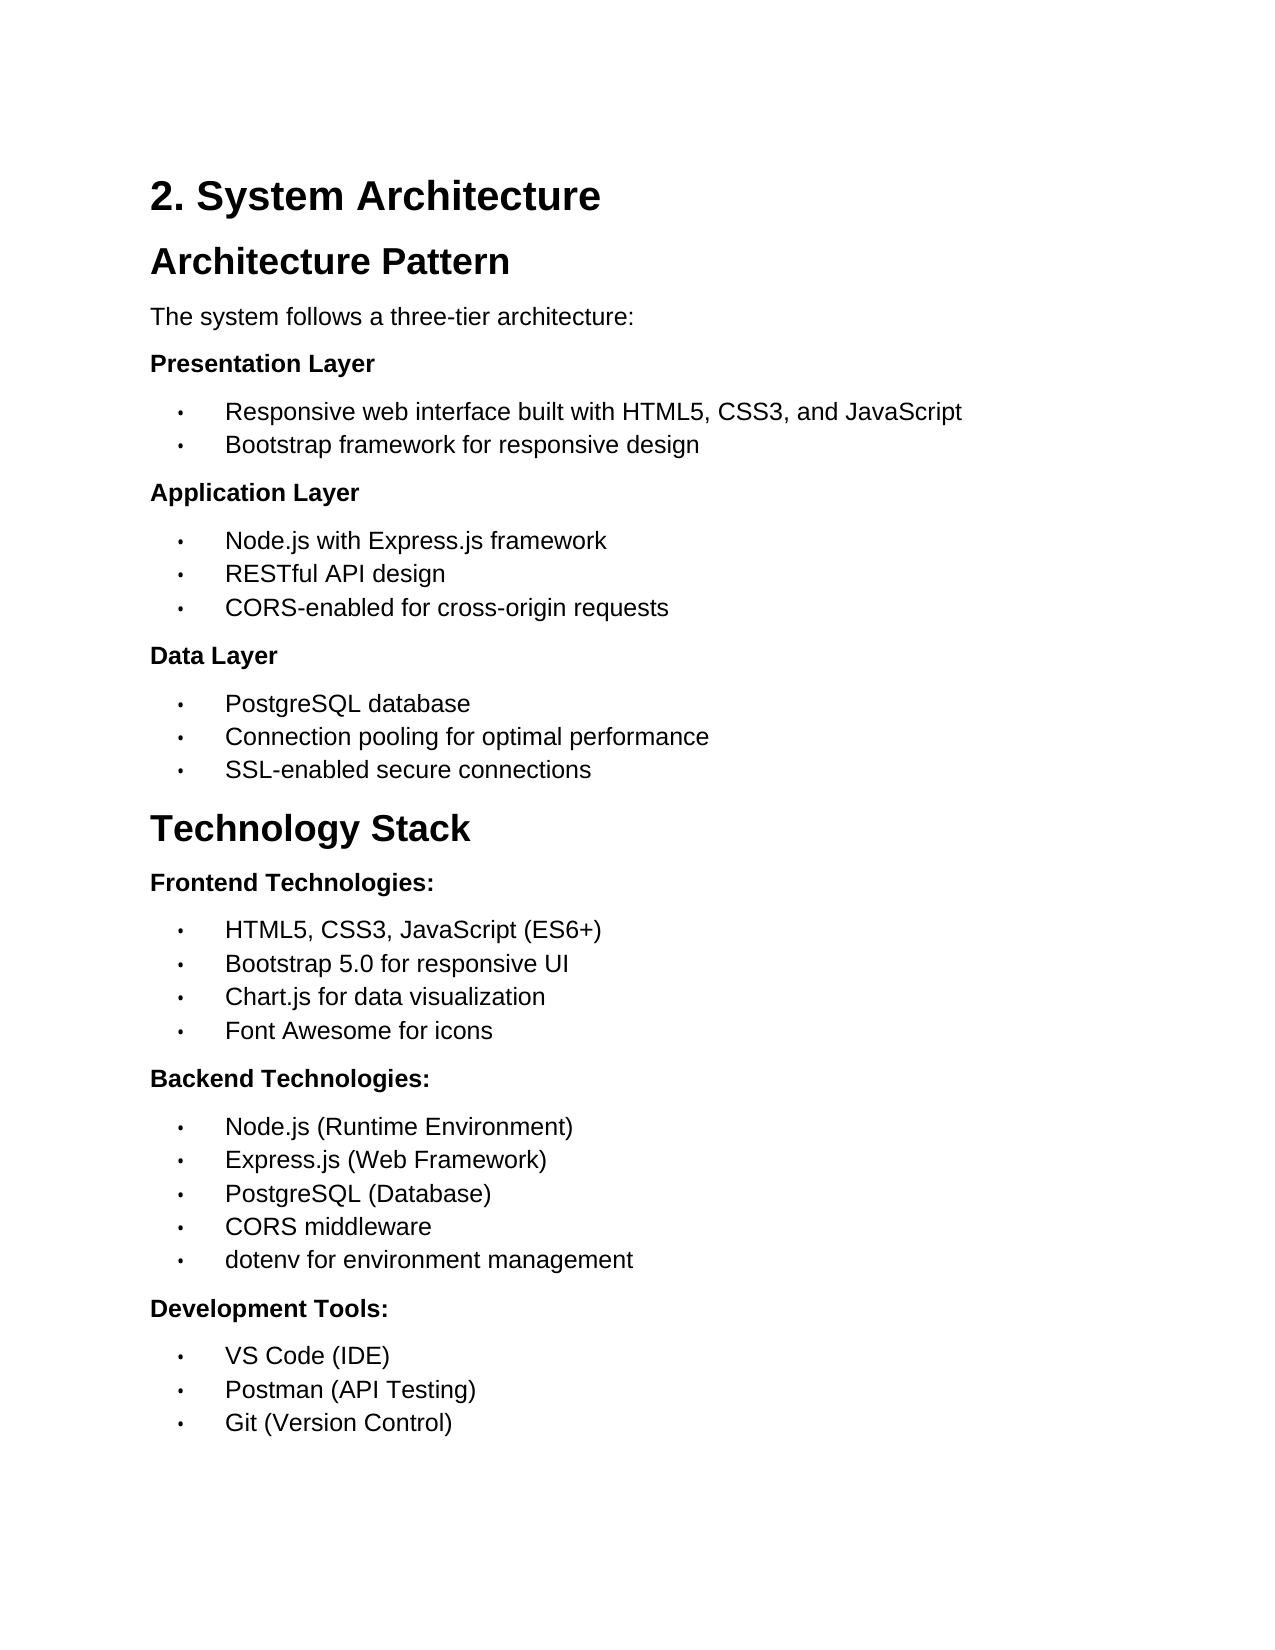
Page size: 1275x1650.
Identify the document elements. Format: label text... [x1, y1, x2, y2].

text Presentation Layer [150, 349, 1125, 378]
subtitle Architecture Pattern [150, 239, 1125, 283]
list Chart.js for data visualization [175, 982, 1125, 1012]
list SSL-enabled secure connections [175, 756, 1125, 785]
subtitle Technology Stack [150, 806, 1125, 849]
list Font Awesome for icons [175, 1016, 1125, 1045]
text Frontend Technologies: [150, 868, 1125, 897]
list Connection pooling for optimal performance [175, 722, 1125, 752]
list Postman (API Testing) [175, 1375, 1125, 1404]
list Express.js (Web Framework) [175, 1145, 1125, 1175]
list dotenv for environment management [175, 1245, 1125, 1275]
text Development Tools: [150, 1294, 1125, 1323]
list Bootstrap framework for responsive design [175, 430, 1125, 459]
list VS Code (IDE) [175, 1341, 1125, 1371]
list Git (Version Control) [175, 1408, 1125, 1438]
list Node.js (Runtime Environment) [175, 1112, 1125, 1141]
list Bootstrap 5.0 for responsive UI [175, 949, 1125, 978]
text The system follows a three-tier architecture: [150, 301, 1125, 330]
list PostgreSQL (Database) [175, 1178, 1125, 1208]
list HTML5, CSS3, JavaScript (ES6+) [175, 915, 1125, 945]
subtitle 2. System Architecture [150, 171, 1125, 219]
text Application Layer [150, 478, 1125, 507]
list Responsive web interface built with HTML5, CSS3, and JavaScript [175, 396, 1125, 426]
text Backend Technologies: [150, 1064, 1125, 1093]
list PostgreSQL database [175, 689, 1125, 718]
list CORS middleware [175, 1212, 1125, 1242]
text Data Layer [150, 641, 1125, 670]
list CORS-enabled for cross-origin requests [175, 593, 1125, 622]
list RESTful API design [175, 559, 1125, 589]
list Node.js with Express.js framework [175, 526, 1125, 556]
